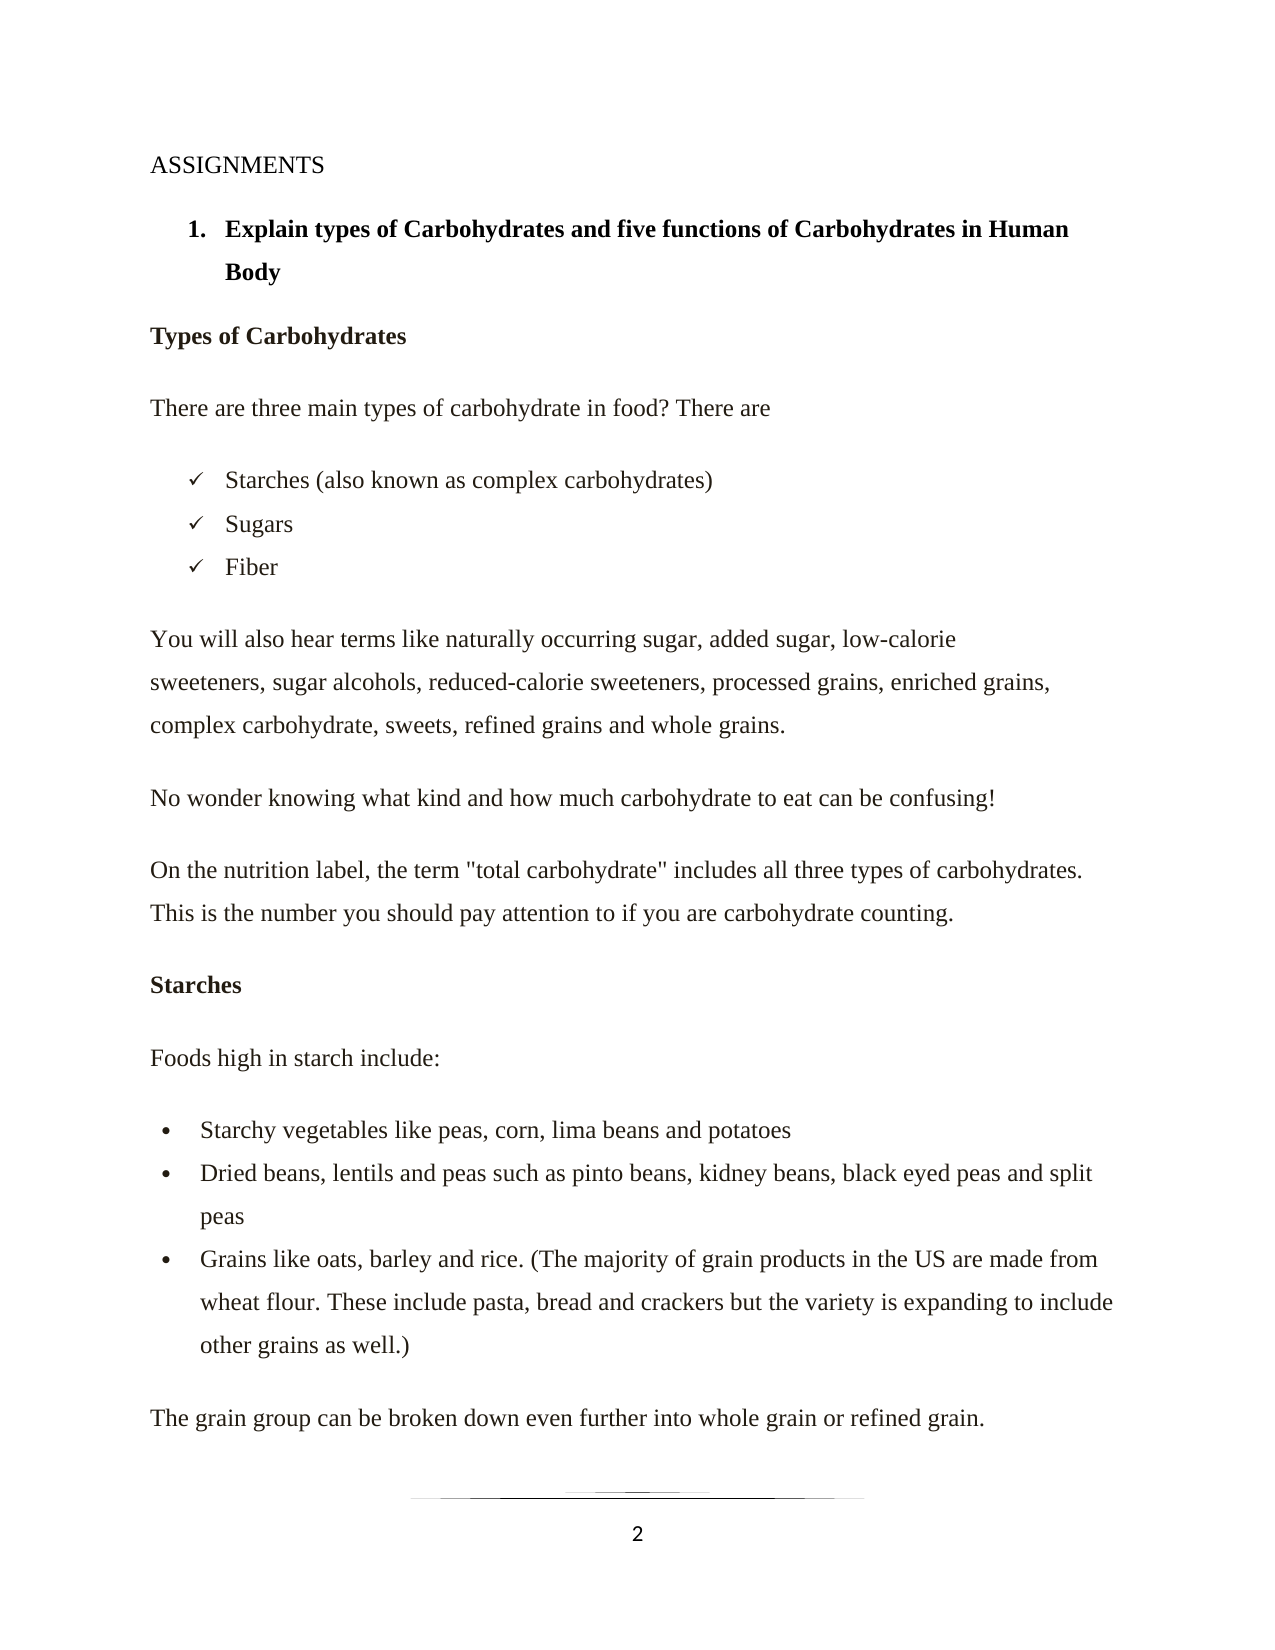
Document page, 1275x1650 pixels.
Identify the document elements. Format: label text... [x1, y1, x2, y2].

text Foods high in starch include: [150, 1043, 1125, 1071]
text Starches [150, 970, 1125, 999]
text You will also hear terms like naturally occurring sugar, added sugar, low-calorie sweeteners, sugar alcohols, reduced-calorie sweeteners, processed grains, enriched grains, complex carbohydrate, sweets, refined grains and whole grains. [150, 624, 1125, 739]
list Explain types of Carbohydrates and five functions of Carbohydrates in Human Body [187, 214, 1125, 286]
text No wonder knowing what kind and how much carbohydrate to eat can be confusing! [150, 783, 1125, 811]
list Starches (also known as complex carbohydrates) [187, 466, 1125, 494]
text Types of Carbohydrates [150, 321, 1125, 350]
list Starchy vegetables like peas, corn, lima beans and potatoes [162, 1115, 1125, 1144]
list Dried beans, lentils and peas such as pinto beans, kidney beans, black eyed peas and split peas [162, 1158, 1125, 1230]
text The grain group can be broken down even further into whole grain or refined grain. [150, 1403, 1125, 1432]
list Sugars [187, 509, 1125, 537]
text ASSIGNMENTS [150, 150, 1125, 179]
list Grains like oats, barley and rice. (The majority of grain products in the US are made from wheat flour. These include pasta, bread and crackers but the variety is expanding to include other grains as well.) [162, 1244, 1125, 1359]
text On the nutrition label, the term "total carbohydrate" includes all three types of carbohydrates. This is the number you should pay attention to if you are carbohydrate counting. [150, 855, 1125, 927]
list Fiber [187, 552, 1125, 581]
text There are three main types of carbohydrate in food? There are [150, 393, 1125, 422]
